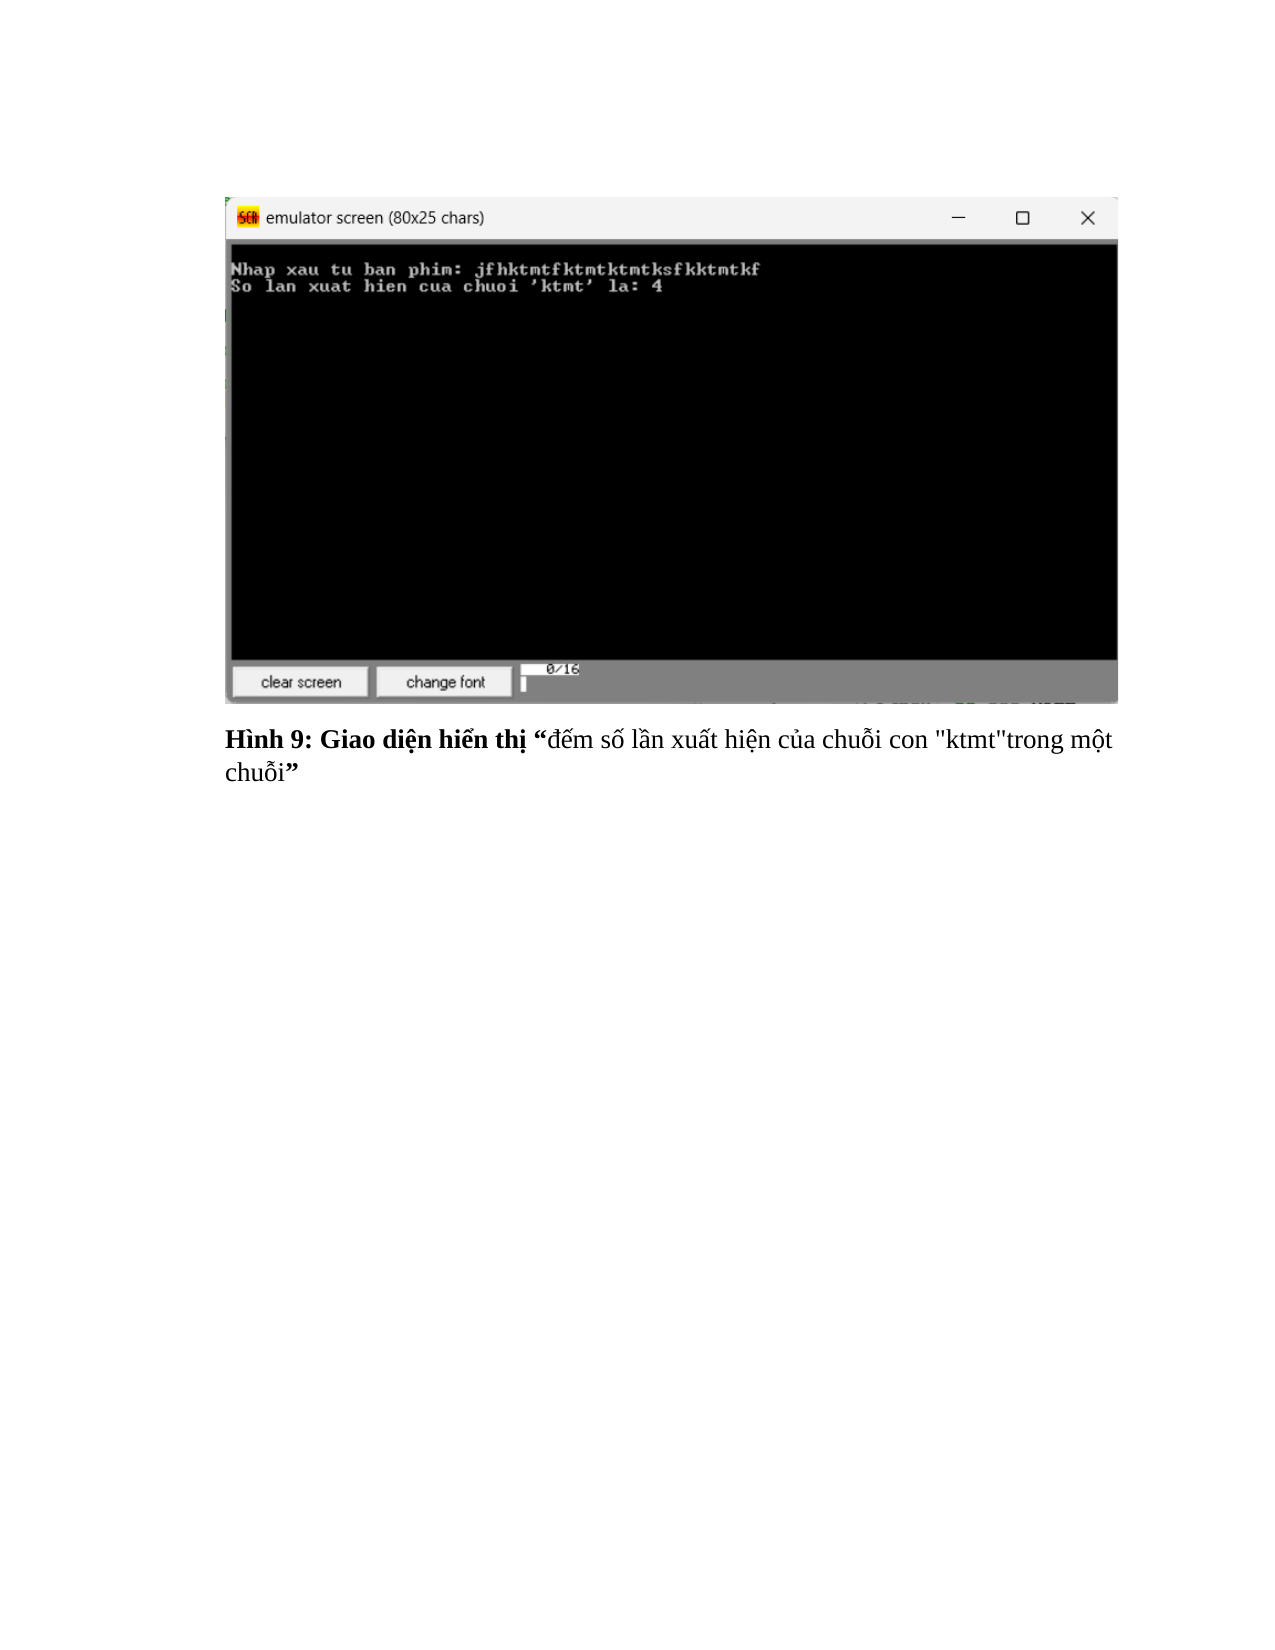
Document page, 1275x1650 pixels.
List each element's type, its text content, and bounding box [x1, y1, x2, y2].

text Hình 9: Giao diện hiển thị “đếm số lần xuất hiện của chuỗi con "ktmt"trong một chuỗi” [225, 723, 1125, 788]
picture [225, 197, 1119, 704]
